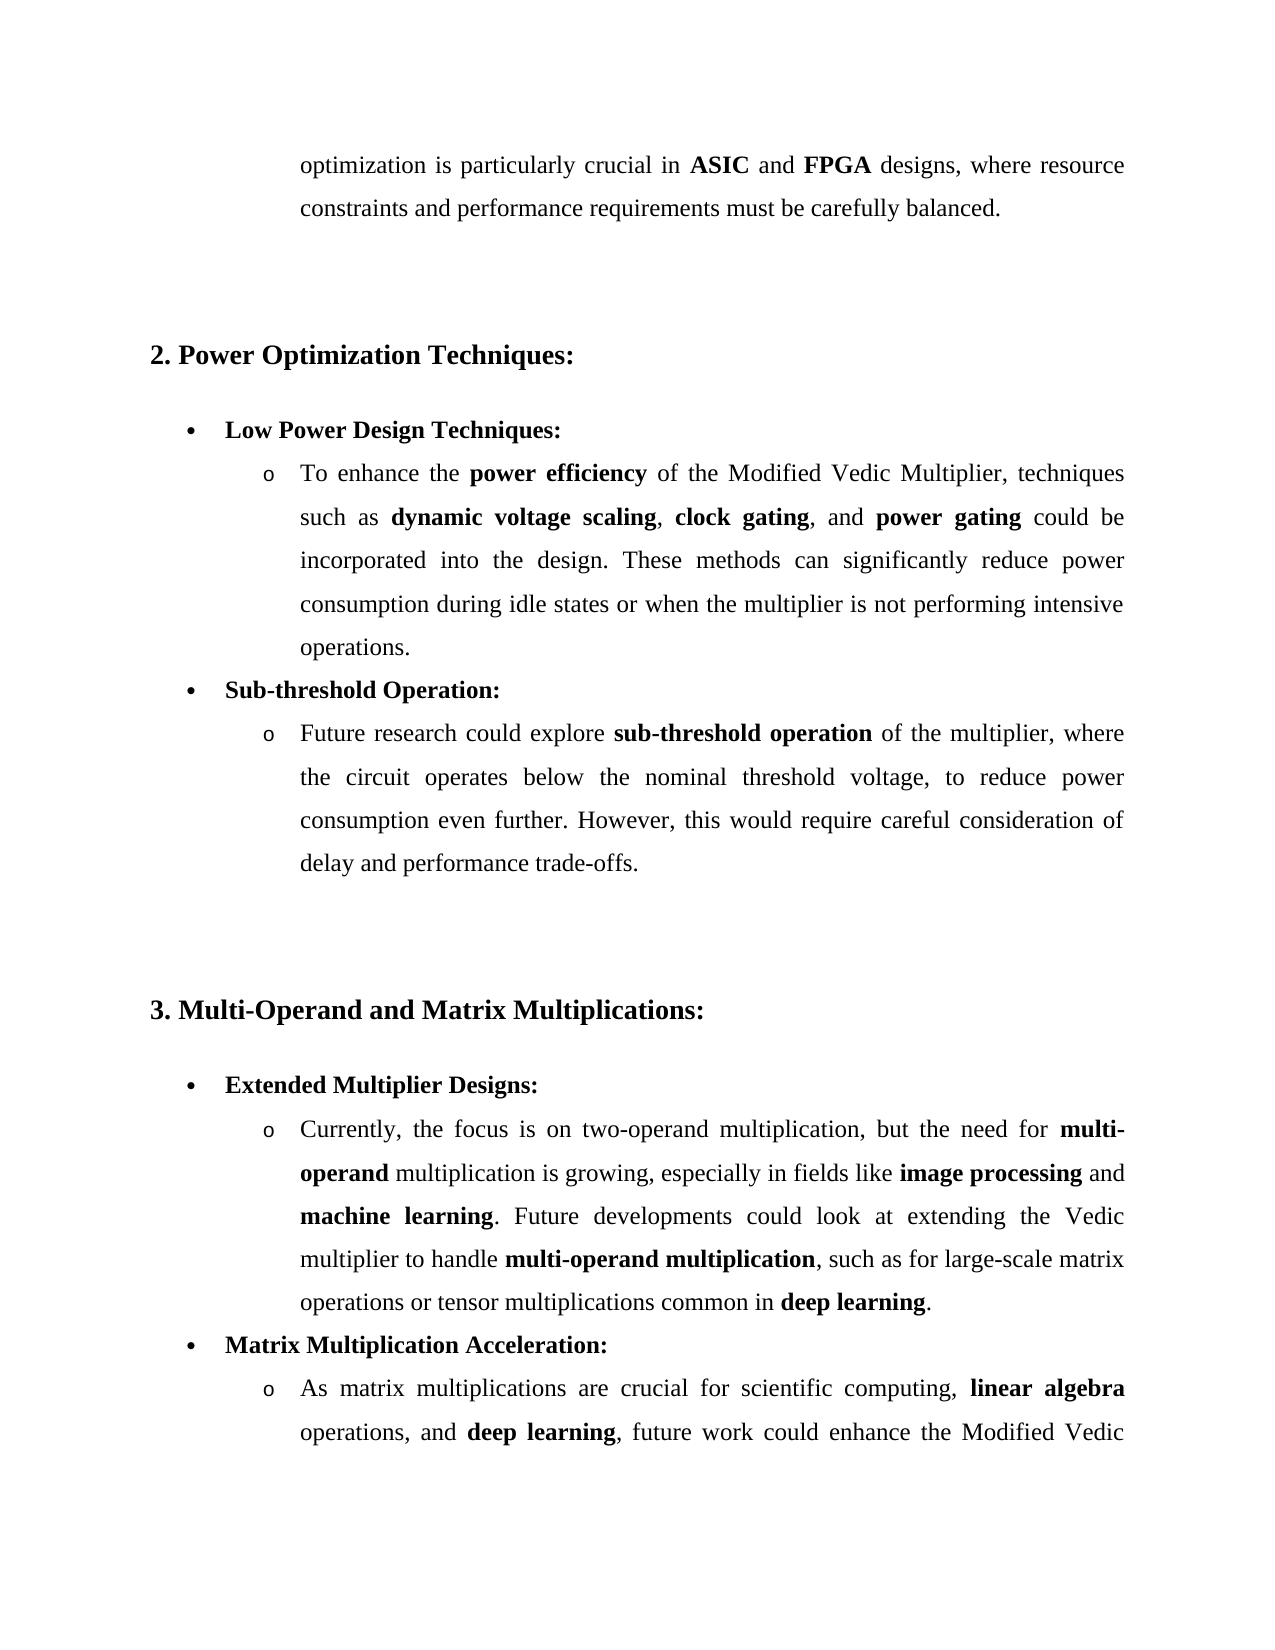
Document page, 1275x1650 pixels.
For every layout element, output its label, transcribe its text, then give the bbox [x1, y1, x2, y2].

text 3. Multi-Operand and Matrix Multiplications: [150, 993, 1125, 1025]
list Sub-threshold Operation: [187, 675, 1125, 704]
list Matrix Multiplication Acceleration: [187, 1330, 1125, 1359]
list To enhance the power efficiency of the Modified Vedic Multiplier, techniques such as dynamic voltage scaling, clock gating, and power gating could be incorporated into the design. These methods can significantly reduce power consumption during idle states or when the multiplier is not performing intensive operations. [262, 458, 1125, 661]
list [262, 150, 1125, 222]
list Extended Multiplier Designs: [187, 1071, 1125, 1099]
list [262, 1373, 1125, 1446]
list Future research could explore sub-threshold operation of the multiplier, where the circuit operates below the nominal threshold voltage, to reduce power consumption even further. However, this would require careful consideration of delay and performance trade-offs. [262, 718, 1125, 877]
list Currently, the focus is on two-operand multiplication, but the need for multi-operand multiplication is growing, especially in fields like image processing and machine learning. Future developments could look at extending the Vedic multiplier to handle multi-operand multiplication, such as for large-scale matrix operations or tensor multiplications common in deep learning. [262, 1114, 1125, 1316]
list Low Power Design Techniques: [187, 415, 1125, 444]
text 2. Power Optimization Techniques: [150, 338, 1125, 370]
